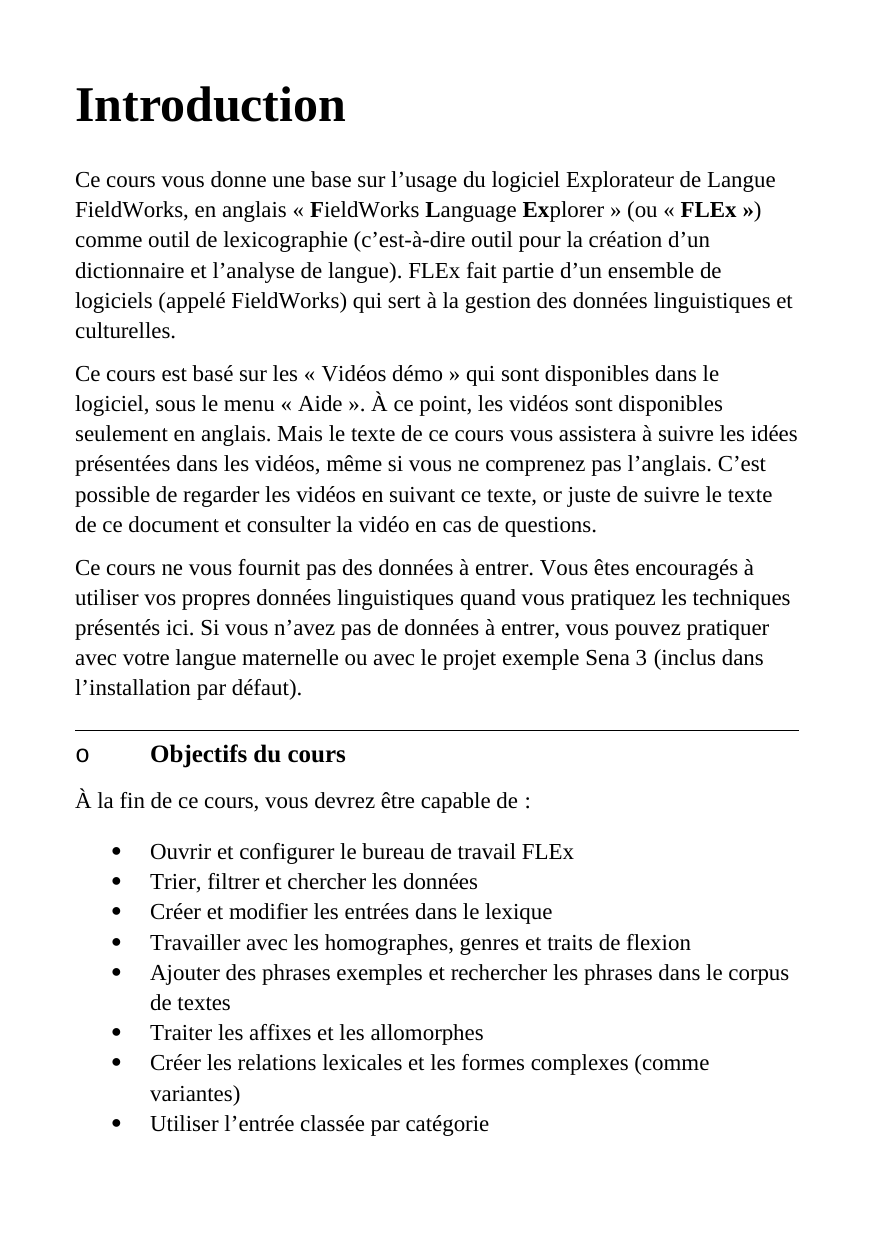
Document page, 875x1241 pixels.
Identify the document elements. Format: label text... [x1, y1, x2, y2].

list Travailler avec les homographes, genres et traits de flexion [112, 928, 799, 955]
list Créer et modifier les entrées dans le lexique [112, 898, 799, 925]
list Trier, filtrer et chercher les données [112, 868, 799, 894]
subtitle Introduction [75, 75, 799, 132]
text À la fin de ce cours, vous devrez être capable de : [75, 787, 799, 813]
text Ce cours ne vous fournit pas des données à entrer. Vous êtes encouragés à utiliser vos propres données linguistiques quand vous pratiquez les techniques présentés ici. Si vous n’avez pas de données à entrer, vous pouvez pratiquer avec votre langue maternelle ou avec le projet exemple Sena 3 (inclus dans l’installation par défaut). [75, 553, 799, 701]
list Traiter les affixes et les allomorphes [112, 1019, 799, 1046]
list Utiliser l’entrée classée par catégorie [112, 1110, 799, 1136]
list Ouvrir et configurer le bureau de travail FLEx [112, 838, 799, 864]
subtitle Objectifs du cours [75, 731, 799, 770]
list Ajouter des phrases exemples et rechercher les phrases dans le corpus de textes [112, 959, 799, 1015]
text Ce cours est basé sur les « Vidéos démo » qui sont disponibles dans le logiciel, sous le menu « Aide ». À ce point, les vidéos sont disponibles seulement en anglais. Mais le texte de ce cours vous assistera à suivre les idées présentées dans les vidéos, même si vous ne comprenez pas l’anglais. C’est possible de regarder les vidéos en suivant ce texte, or juste de suivre le texte de ce document et consulter la vidéo en cas de questions. [75, 360, 799, 537]
text Ce cours vous donne une base sur l’usage du logiciel Explorateur de Langue FieldWorks, en anglais « FieldWorks Language Explorer » (ou « FLEx ») comme outil de lexicographie (c’est-à-dire outil pour la création d’un dictionnaire et l’analyse de langue). FLEx fait partie d’un ensemble de logiciels (appelé FieldWorks) qui sert à la gestion des données linguistiques et culturelles. [75, 166, 799, 343]
list Créer les relations lexicales et les formes complexes (comme variantes) [112, 1049, 799, 1106]
